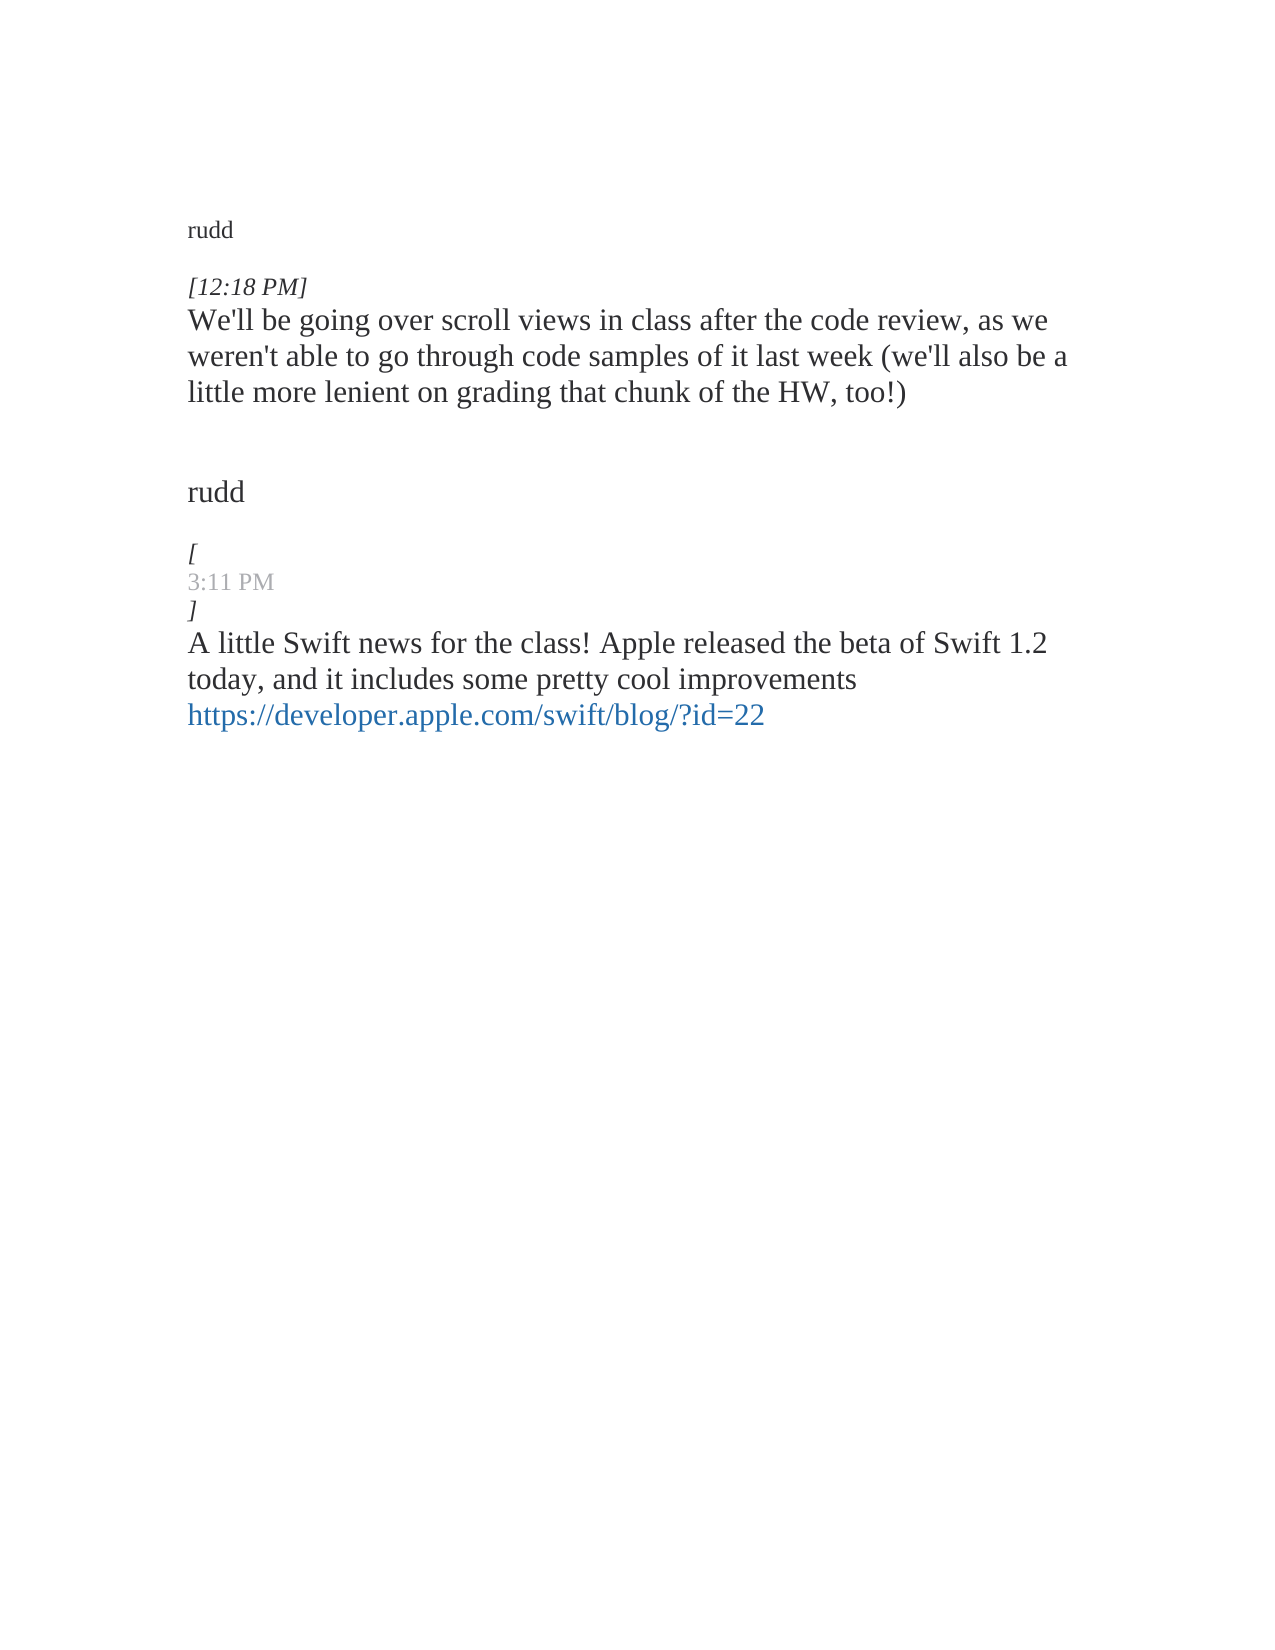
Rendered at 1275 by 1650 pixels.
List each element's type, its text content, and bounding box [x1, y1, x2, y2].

text We'll be going over scroll views in class after the code review, as we weren't able to go through code samples of it last week (we'll also be a little more lenient on grading that chunk of the HW, too!) [187, 301, 1087, 409]
text rudd [187, 215, 1087, 243]
text ] [187, 596, 1087, 624]
text rudd [187, 473, 1087, 509]
text [12:18 PM] [187, 272, 1087, 301]
text A little Swift news for the class! Apple released the beta of Swift 1.2 today, and it includes some pretty cool improvements https://developer.apple.com/swift/blog/?id=22 [187, 624, 1087, 732]
text [ [187, 538, 1087, 567]
text 3:11 PM [187, 567, 1087, 596]
